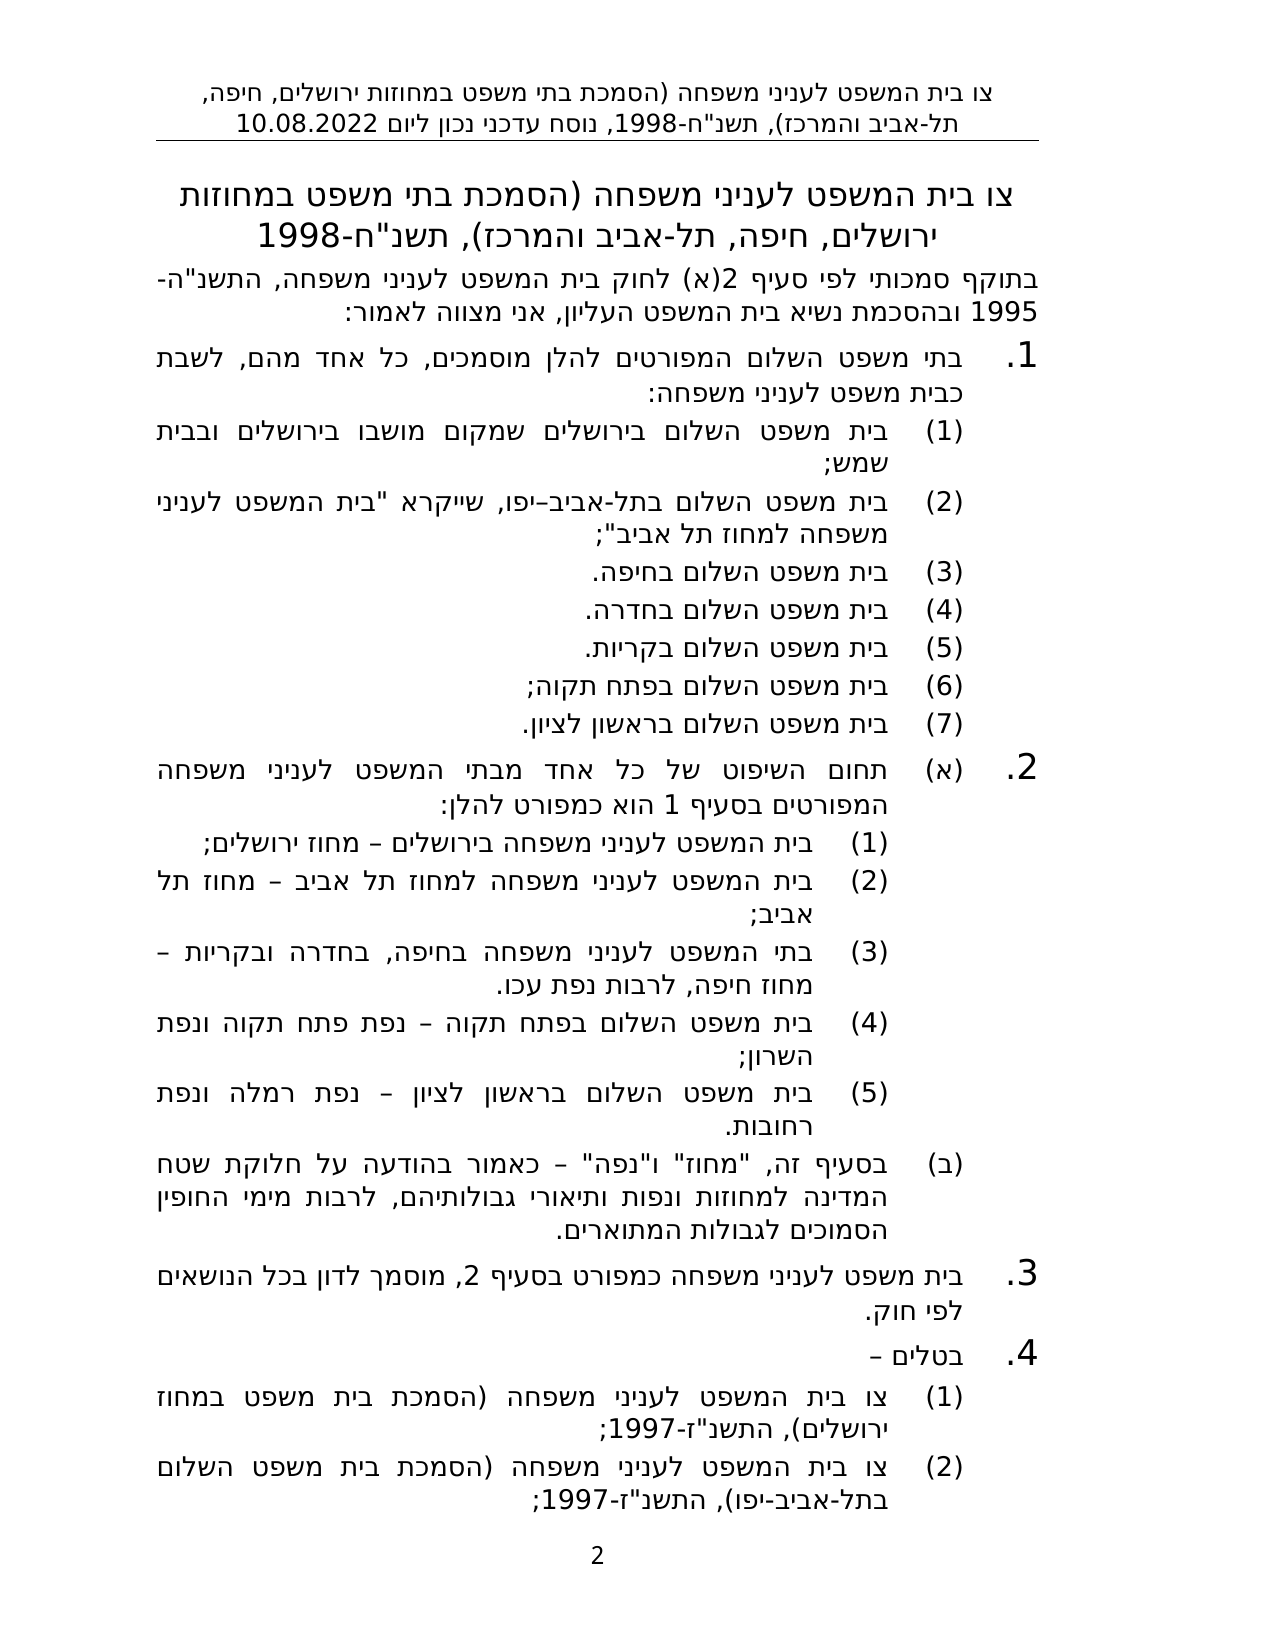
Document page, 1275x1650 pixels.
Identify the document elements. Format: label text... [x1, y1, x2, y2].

text (1) צו בית המשפט לעניני משפחה (הסמכת בית משפט במחוז ירושלים), התשנ"ז-1997; [156, 1387, 964, 1451]
text בתוקף סמכותי לפי סעיף 2(א) לחוק בית המשפט לעניני משפחה, התשנ"ה-1995 ובהסכמת נשיא בית המשפט העליון, אני מצווה לאמור: [156, 270, 1039, 334]
text צו בית המשפט לעניני משפחה (הסמכת בתי משפט במחוזות ירושלים, חיפה, תל-אביב והמרכז), תשנ"ח-1998 [156, 182, 1039, 261]
text (2) צו בית המשפט לעניני משפחה (הסמכת בית משפט השלום בתל-אביב-יפו), התשנ"ז-1997; [156, 1458, 964, 1522]
text (1) בית משפט השלום בירושלים שמקום מושבו בירושלים ובבית שמש; [156, 421, 964, 485]
text (5) בית משפט השלום בראשון לציון – נפת רמלה ונפת רחובות. [156, 1084, 889, 1148]
text 3. בית משפט לעניני משפחה כמפורט בסעיף 2, מוסמך לדון בכל הנושאים לפי חוק. [156, 1258, 1039, 1332]
text 2. (א) תחום השיפוט של כל אחד מבתי המשפט לעניני משפחה המפורטים בסעיף 1 הוא כמפורט להלן: [156, 753, 1039, 827]
text (7) בית משפט השלום בראשון לציון. [156, 715, 964, 746]
text (4) בית משפט השלום בחדרה. [156, 601, 964, 632]
text (ב) בסעיף זה, "מחוז" ו"נפה" – כאמור בהודעה על חלוקת שטח המדינה למחוזות ונפות ותיאורי גבולותיהם, לרבות מימי החופין הסמוכים לגבולות המתוארים. [156, 1155, 964, 1252]
text (4) בית משפט השלום בפתח תקוה – נפת פתח תקוה ונפת השרון; [156, 1013, 889, 1077]
text 4. בטלים – [156, 1339, 1039, 1380]
text (3) בית משפט השלום בחיפה. [156, 563, 964, 594]
text (6) בית משפט השלום בפתח תקוה; [156, 677, 964, 708]
text (3) בתי המשפט לעניני משפחה בחיפה, בחדרה ובקריות – מחוז חיפה, לרבות נפת עכו. [156, 942, 889, 1007]
text 1. בתי משפט השלום המפורטים להלן מוסמכים, כל אחד מהם, לשבת כבית משפט לעניני משפחה: [156, 341, 1039, 414]
text (1) בית המשפט לעניני משפחה בירושלים – מחוז ירושלים; [156, 833, 889, 865]
text (2) בית המשפט לעניני משפחה למחוז תל אביב – מחוז תל אביב; [156, 871, 889, 936]
text (5) בית משפט השלום בקריות. [156, 639, 964, 670]
text (2) בית משפט השלום בתל-אביב–יפו, שייקרא "בית המשפט לעניני משפחה למחוז תל אביב"; [156, 492, 964, 556]
